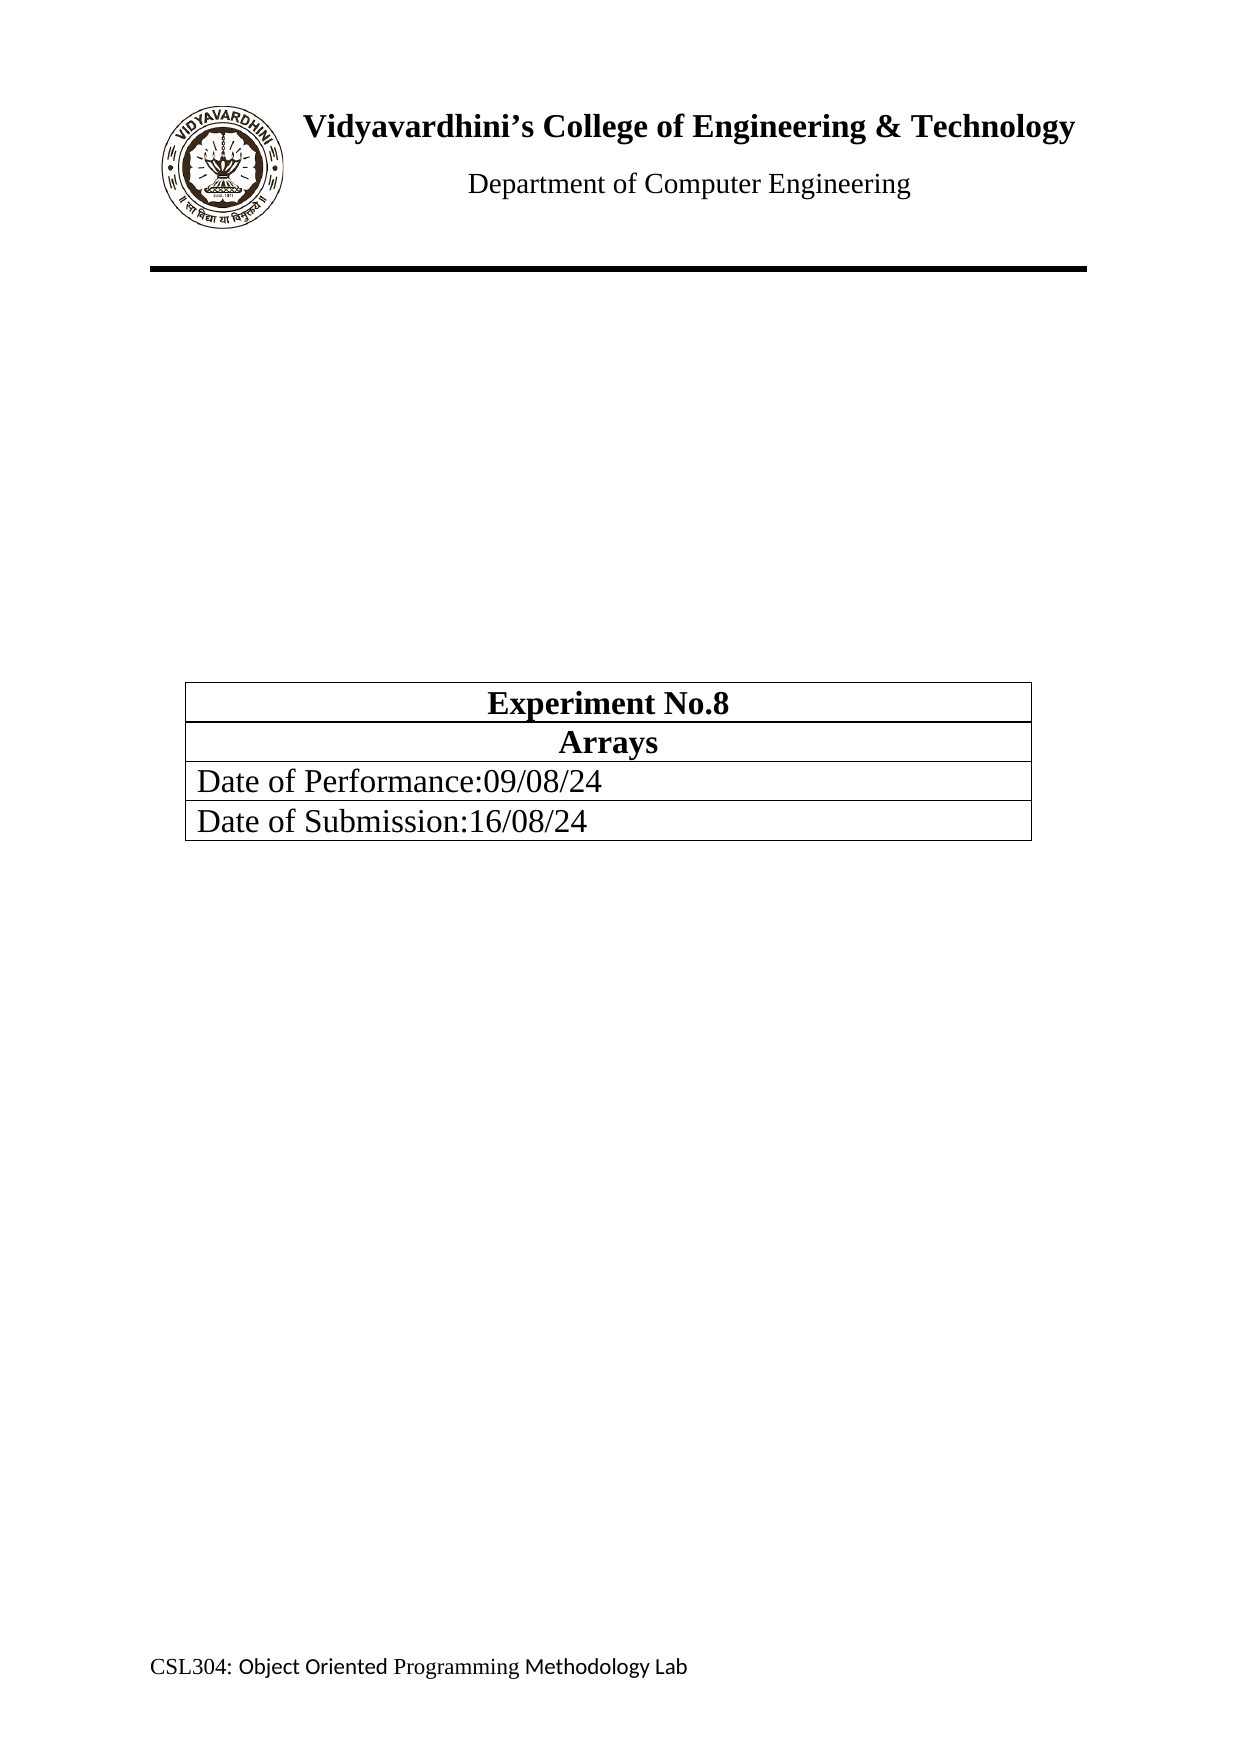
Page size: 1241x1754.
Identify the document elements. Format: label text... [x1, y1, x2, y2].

picture [161, 106, 284, 229]
table_header Experiment No.8 [186, 683, 1031, 721]
table_cell Arrays [186, 723, 1031, 761]
table_cell Date of Submission:16/08/24 [186, 801, 1031, 839]
table_cell Date of Performance:09/08/24 [186, 762, 1031, 800]
